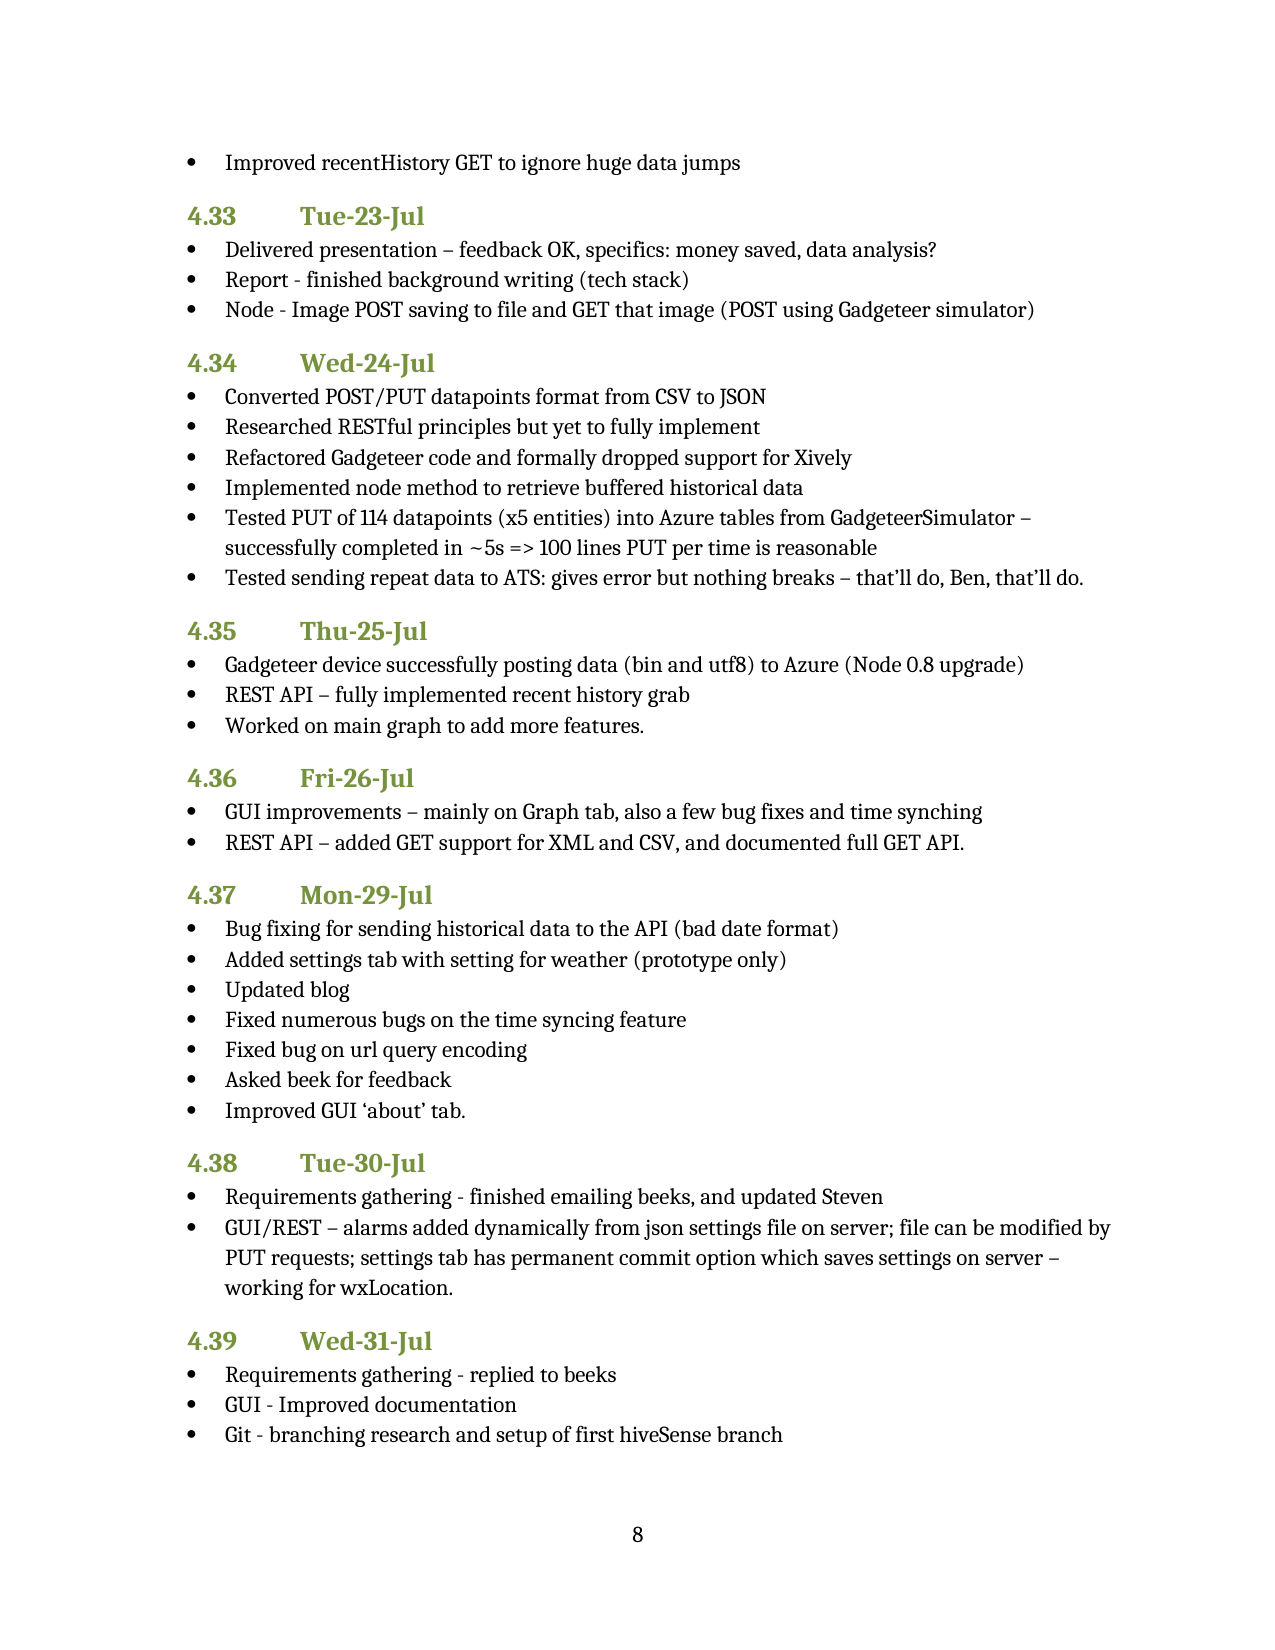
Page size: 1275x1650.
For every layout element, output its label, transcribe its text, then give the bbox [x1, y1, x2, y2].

list Researched RESTful principles but yet to fully implement [187, 414, 1125, 441]
list Delivered presentation – feedback OK, specifics: money saved, data analysis? [187, 237, 1125, 263]
list Improved GUI ‘about’ tab. [187, 1097, 1125, 1124]
list Added settings tab with setting for weather (prototype only) [187, 946, 1125, 973]
list Report - finished background writing (tech stack) [187, 267, 1125, 293]
list GUI improvements – mainly on Graph tab, also a few bug fixes and time synching [187, 799, 1125, 826]
list Fixed bug on url query encoding [187, 1037, 1125, 1063]
list Requirements gathering - replied to beeks [187, 1362, 1125, 1388]
subtitle Mon-29-Jul [187, 880, 1125, 912]
list Git - branching research and setup of first hiveSense branch [187, 1422, 1125, 1448]
list Improved recentHistory GET to ignore huge data jumps [187, 150, 1125, 176]
list Worked on main graph to add more features. [187, 712, 1125, 739]
subtitle Fri-26-Jul [187, 763, 1125, 794]
list Tested PUT of 114 datapoints (x5 entities) into Azure tables from GadgeteerSimulator – successfully completed in ~5s => 100 lines PUT per time is reasonable [187, 505, 1125, 561]
subtitle Tue-23-Jul [187, 201, 1125, 232]
subtitle Tue-30-Jul [187, 1148, 1125, 1179]
list Asked beek for feedback [187, 1067, 1125, 1093]
list Gadgeteer device successfully posting data (bin and utf8) to Azure (Node 0.8 upgrade) [187, 652, 1125, 678]
list Tested sending repeat data to ATS: gives error but nothing breaks – that’ll do, Ben, that’ll do. [187, 565, 1125, 592]
subtitle Wed-31-Jul [187, 1326, 1125, 1357]
list Converted POST/PUT datapoints format from CSV to JSON [187, 384, 1125, 410]
list Node - Image POST saving to file and GET that image (POST using Gadgeteer simulator) [187, 297, 1125, 323]
list Bug fixing for sending historical data to the API (bad date format) [187, 916, 1125, 942]
list GUI - Improved documentation [187, 1392, 1125, 1418]
subtitle Wed-24-Jul [187, 348, 1125, 379]
list Implemented node method to retrieve buffered historical data [187, 474, 1125, 501]
list REST API – added GET support for XML and CSV, and documented full GET API. [187, 829, 1125, 856]
subtitle Thu-25-Jul [187, 616, 1125, 647]
list Updated blog [187, 977, 1125, 1003]
list REST API – fully implemented recent history grab [187, 682, 1125, 708]
list Refactored Gadgeteer code and formally dropped support for Xively [187, 444, 1125, 471]
list Requirements gathering - finished emailing beeks, and updated Steven [187, 1184, 1125, 1211]
list Fixed numerous bugs on the time syncing feature [187, 1007, 1125, 1033]
